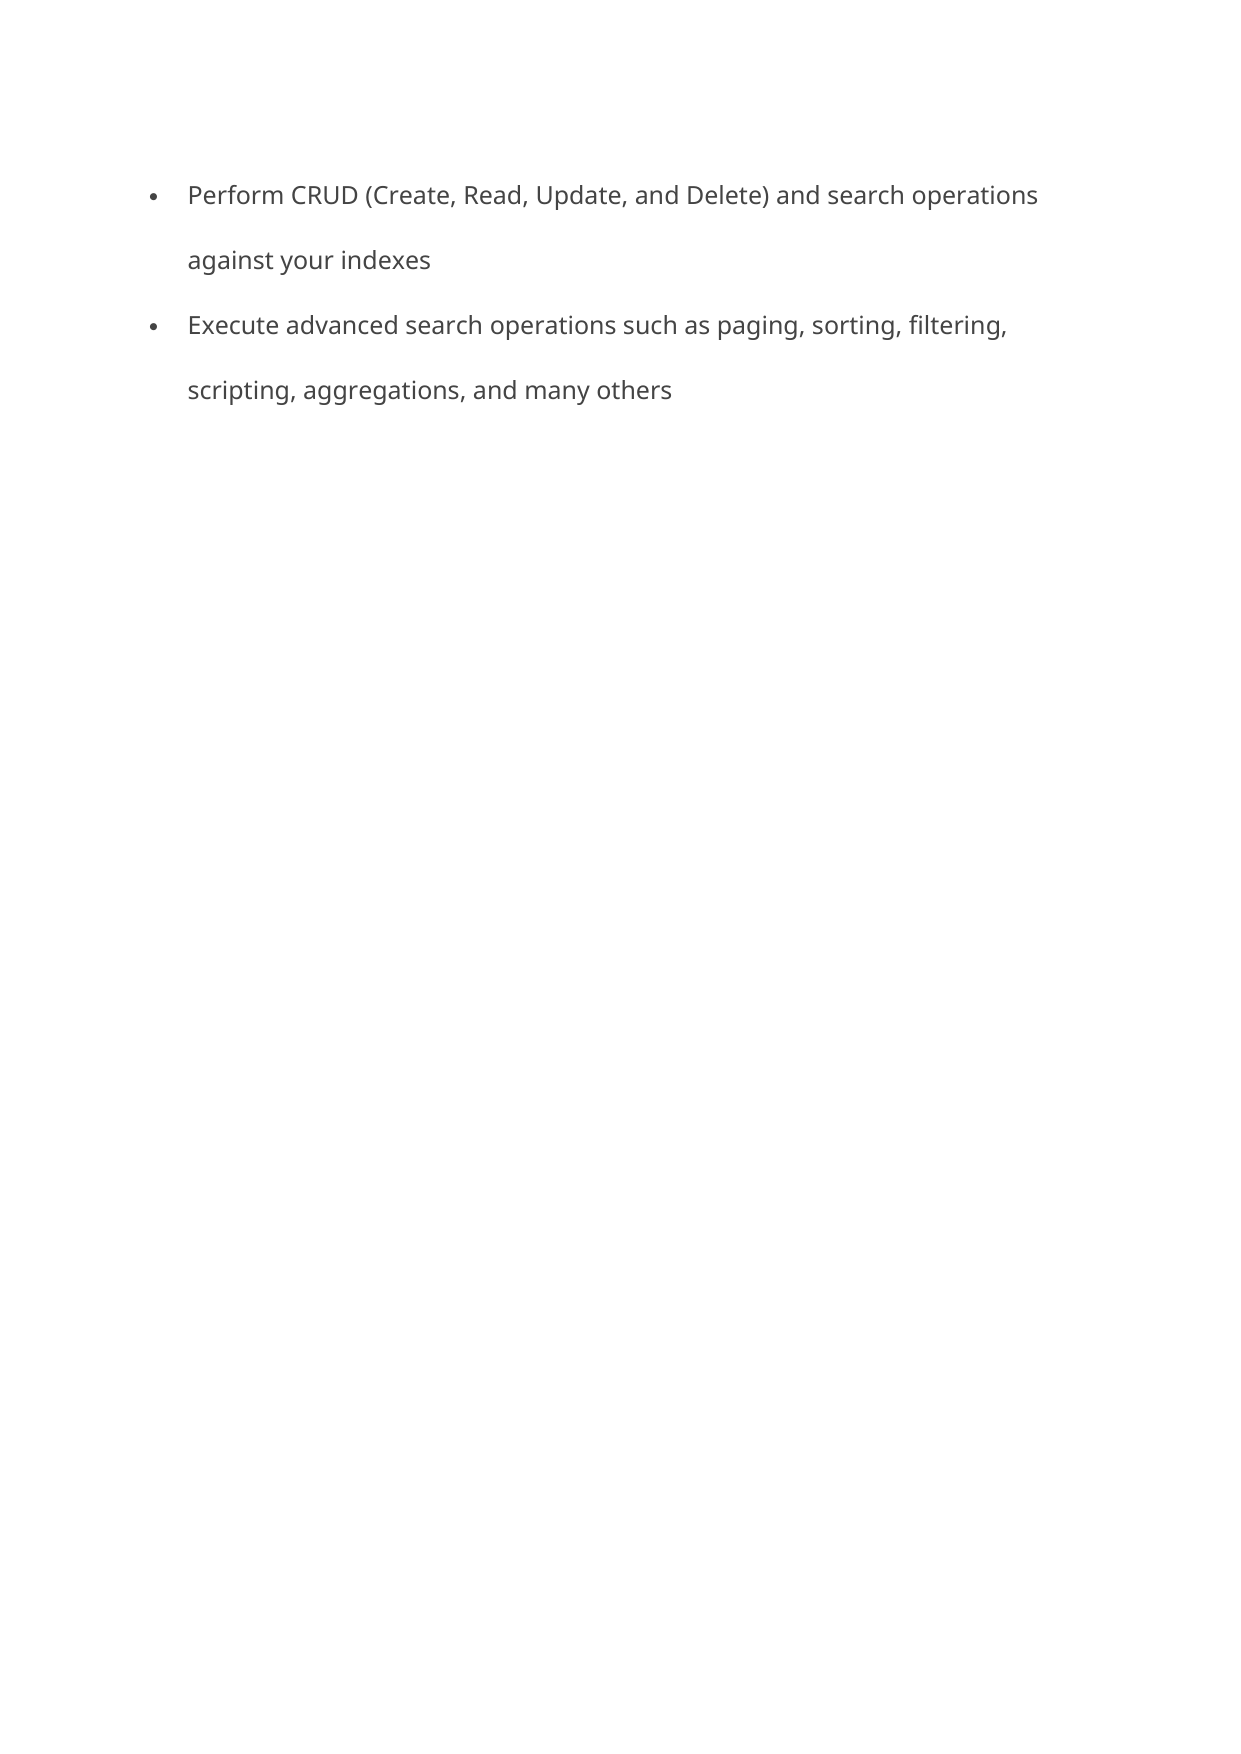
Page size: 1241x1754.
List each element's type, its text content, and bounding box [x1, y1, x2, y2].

list Execute advanced search operations such as paging, sorting, filtering, scripting, aggregations, and many others [150, 292, 1053, 422]
list Perform CRUD (Create, Read, Update, and Delete) and search operations against your indexes [150, 162, 1053, 292]
